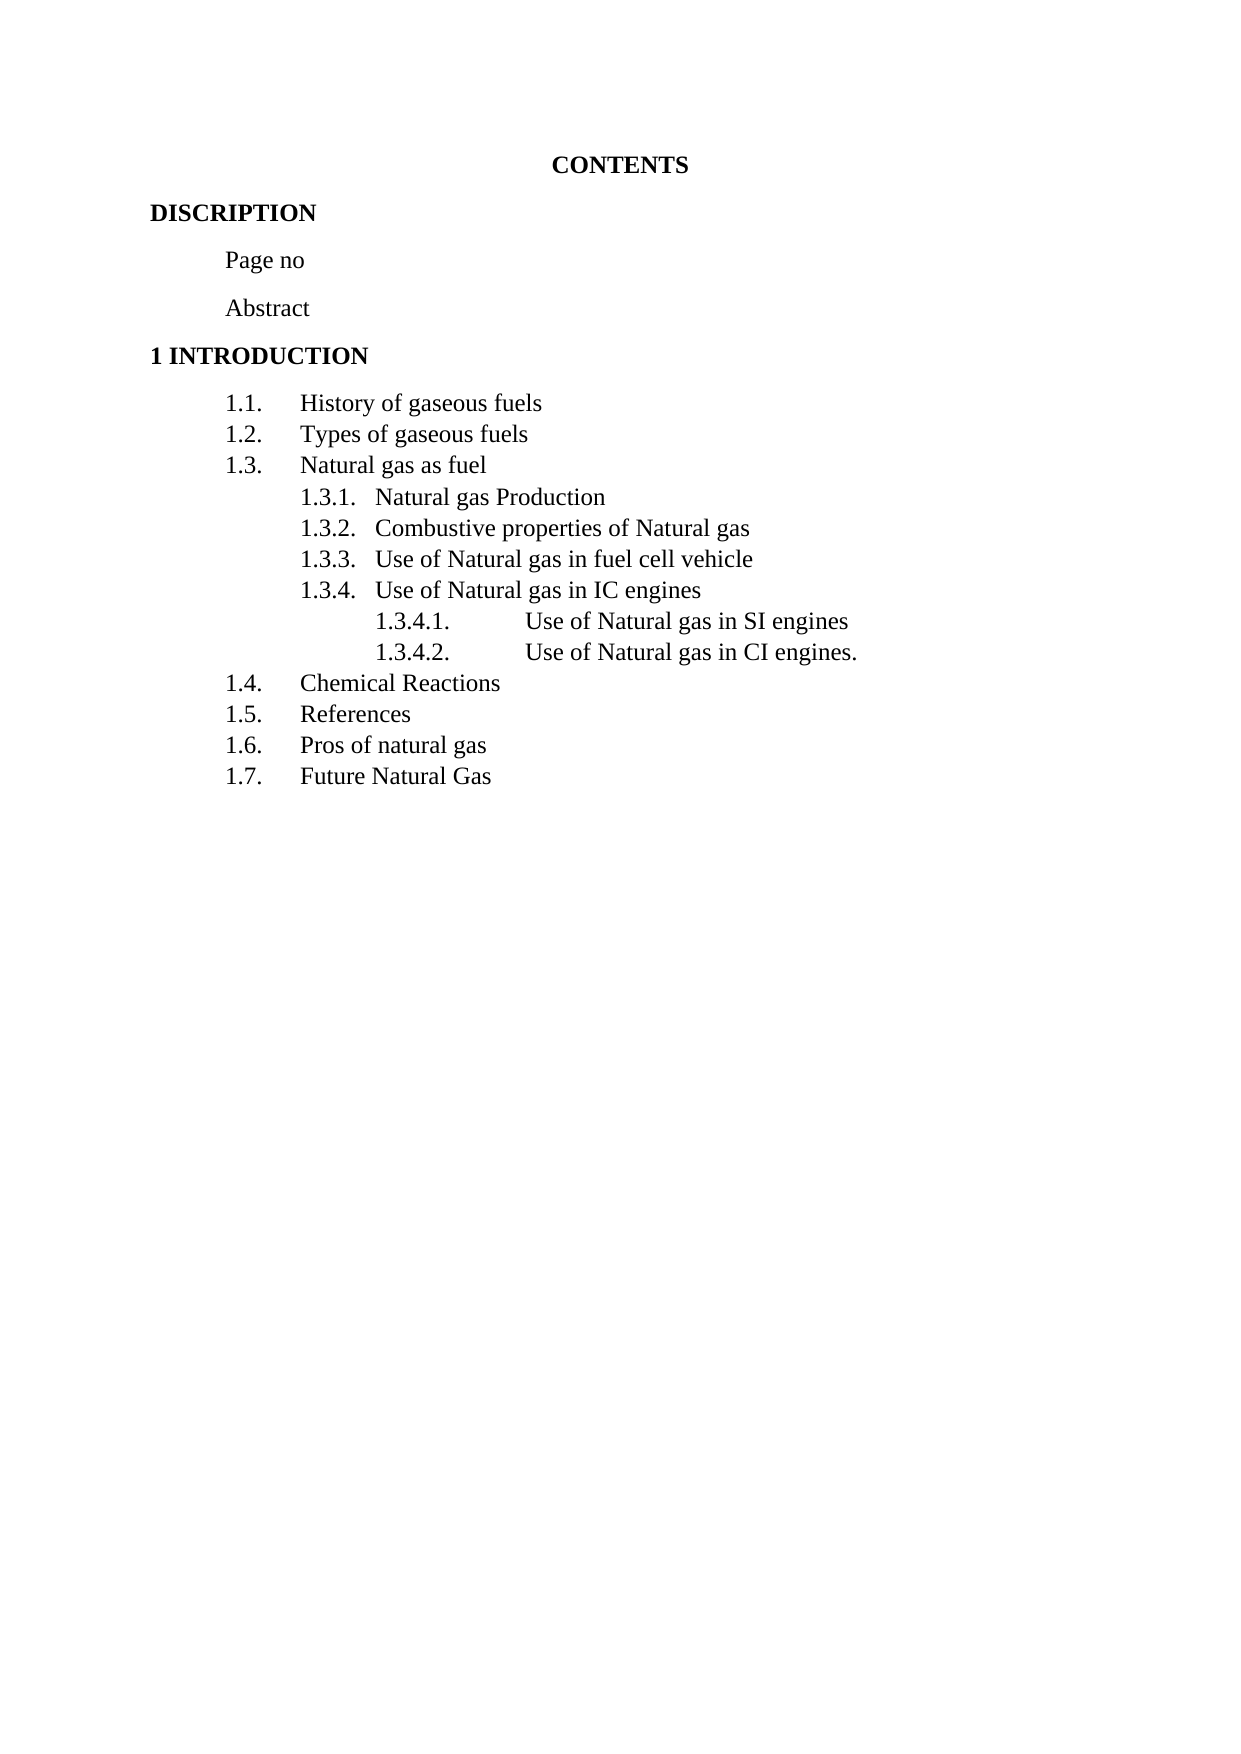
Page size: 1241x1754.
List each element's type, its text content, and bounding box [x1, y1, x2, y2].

text CONTENTS [150, 150, 1090, 179]
list Use of Natural gas in CI engines. [375, 637, 1090, 666]
list Combustive properties of Natural gas [300, 513, 1090, 541]
list Use of Natural gas in fuel cell vehicle [300, 544, 1090, 572]
list History of gaseous fuels [225, 388, 1090, 417]
list Chemical Reactions [225, 668, 1090, 697]
text Abstract [150, 293, 1090, 322]
list Use of Natural gas in SI engines [375, 606, 1090, 634]
list Future Natural Gas [225, 761, 1090, 790]
list Types of gaseous fuels [225, 419, 1090, 448]
text Page no [150, 245, 1090, 274]
list Natural gas as fuel [225, 451, 1090, 479]
list Pros of natural gas [225, 730, 1090, 759]
list Natural gas Production [300, 482, 1090, 510]
text DISCRIPTION [150, 198, 1090, 226]
list References [225, 699, 1090, 728]
list Use of Natural gas in IC engines [300, 575, 1090, 603]
text 1 INTRODUCTION [150, 341, 1090, 369]
